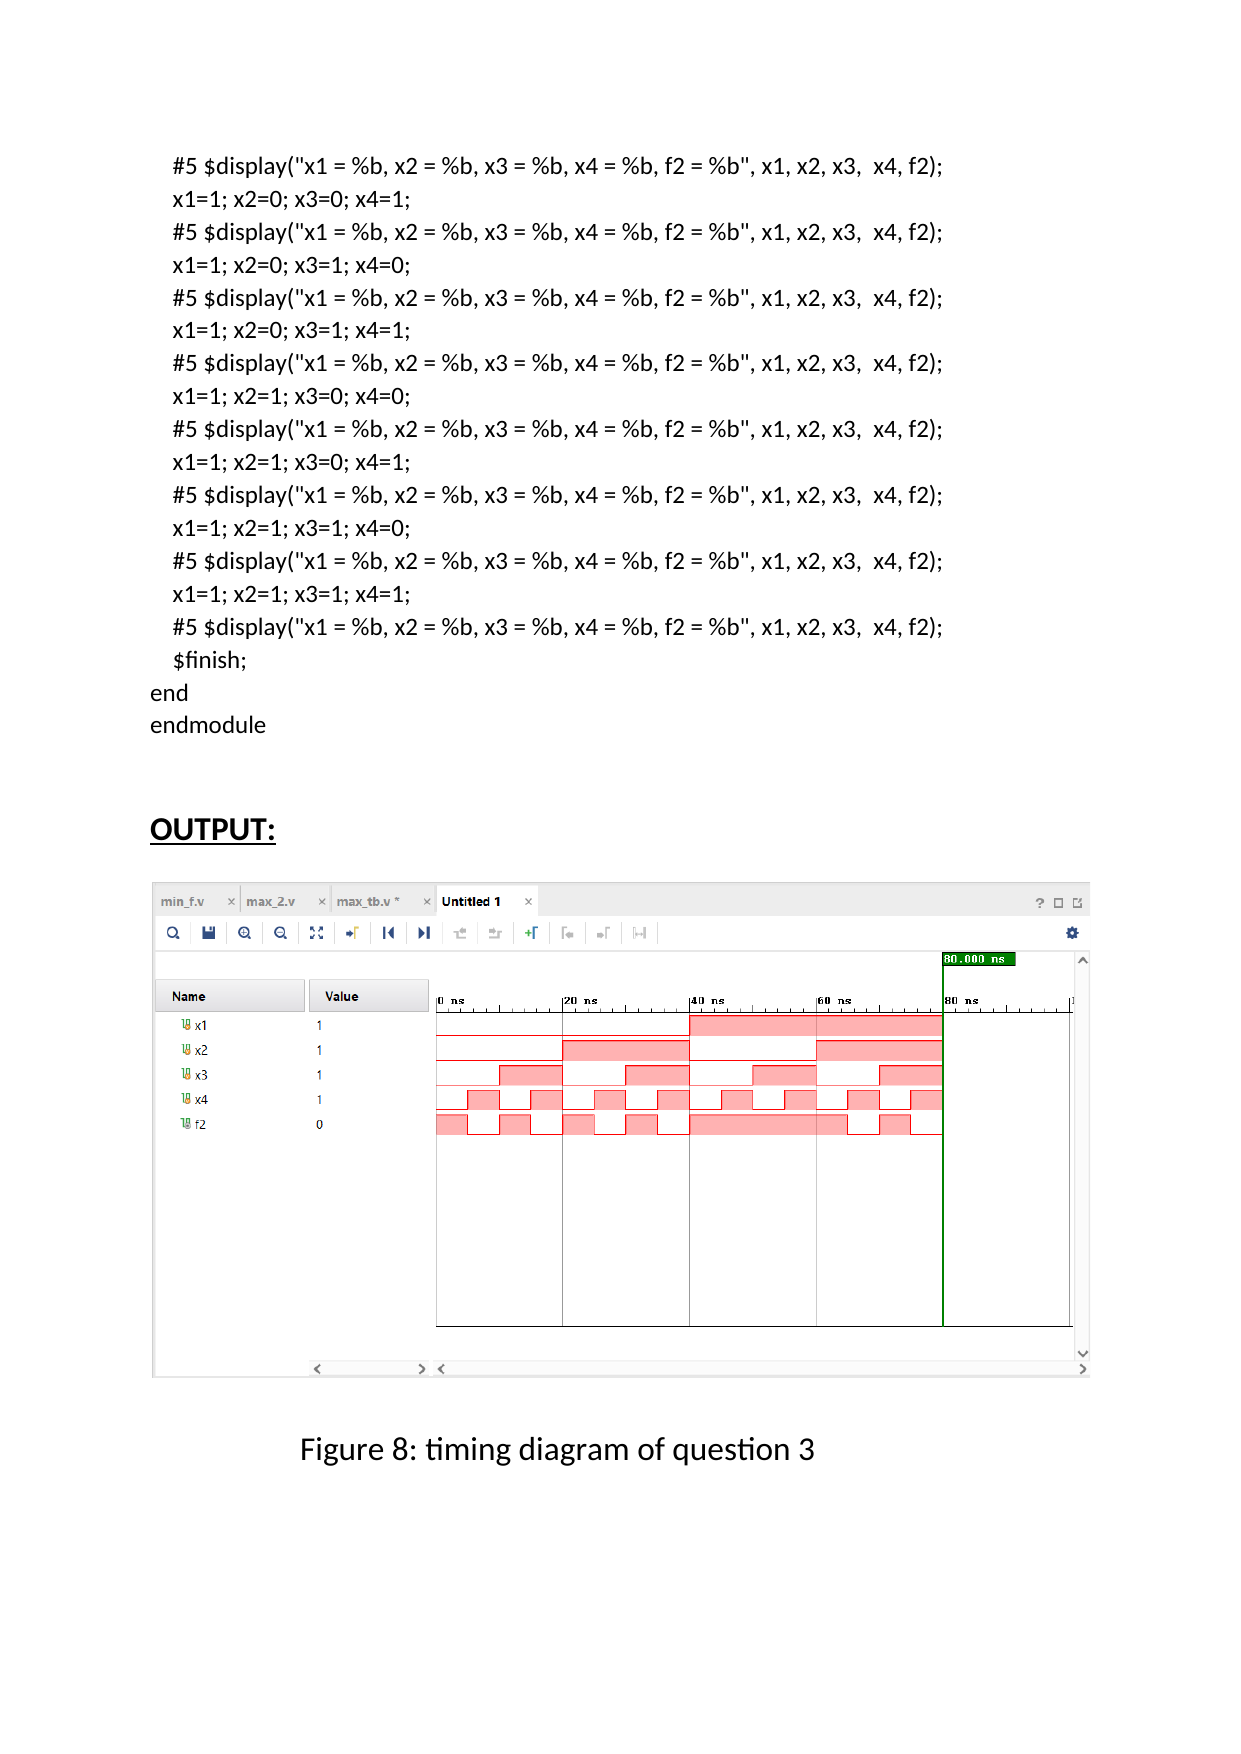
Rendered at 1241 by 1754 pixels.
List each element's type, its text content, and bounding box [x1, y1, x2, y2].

text x1=1; x2=0; x3=1; x4=0; [150, 249, 1090, 279]
text x1=1; x2=1; x3=0; x4=0; [150, 380, 1090, 411]
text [150, 150, 1090, 181]
text x1=1; x2=1; x3=1; x4=1; [150, 578, 1090, 608]
picture [150, 880, 1091, 1378]
text endmodule [150, 709, 1090, 740]
text #5 $display("x1 = %b, x2 = %b, x3 = %b, x4 = %b, f2 = %b", x1, x2, x3, x4, f2); [150, 479, 1090, 510]
text $finish; [150, 644, 1090, 674]
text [150, 216, 1090, 246]
text #5 $display("x1 = %b, x2 = %b, x3 = %b, x4 = %b, f2 = %b", x1, x2, x3, x4, f2); [150, 282, 1090, 312]
text #5 $display("x1 = %b, x2 = %b, x3 = %b, x4 = %b, f2 = %b", x1, x2, x3, x4, f2); [150, 611, 1090, 641]
text Figure 8: timing diagram of question 3 [225, 1428, 1090, 1469]
text #5 $display("x1 = %b, x2 = %b, x3 = %b, x4 = %b, f2 = %b", x1, x2, x3, x4, f2); [150, 413, 1090, 444]
text OUTPUT: [150, 808, 1090, 849]
text end [150, 677, 1090, 707]
text x1=1; x2=1; x3=1; x4=0; [150, 512, 1090, 543]
text #5 $display("x1 = %b, x2 = %b, x3 = %b, x4 = %b, f2 = %b", x1, x2, x3, x4, f2); [150, 347, 1090, 378]
text #5 $display("x1 = %b, x2 = %b, x3 = %b, x4 = %b, f2 = %b", x1, x2, x3, x4, f2); [150, 545, 1090, 576]
text x1=1; x2=0; x3=0; x4=1; [150, 183, 1090, 213]
text x1=1; x2=1; x3=0; x4=1; [150, 446, 1090, 477]
text x1=1; x2=0; x3=1; x4=1; [150, 314, 1090, 345]
